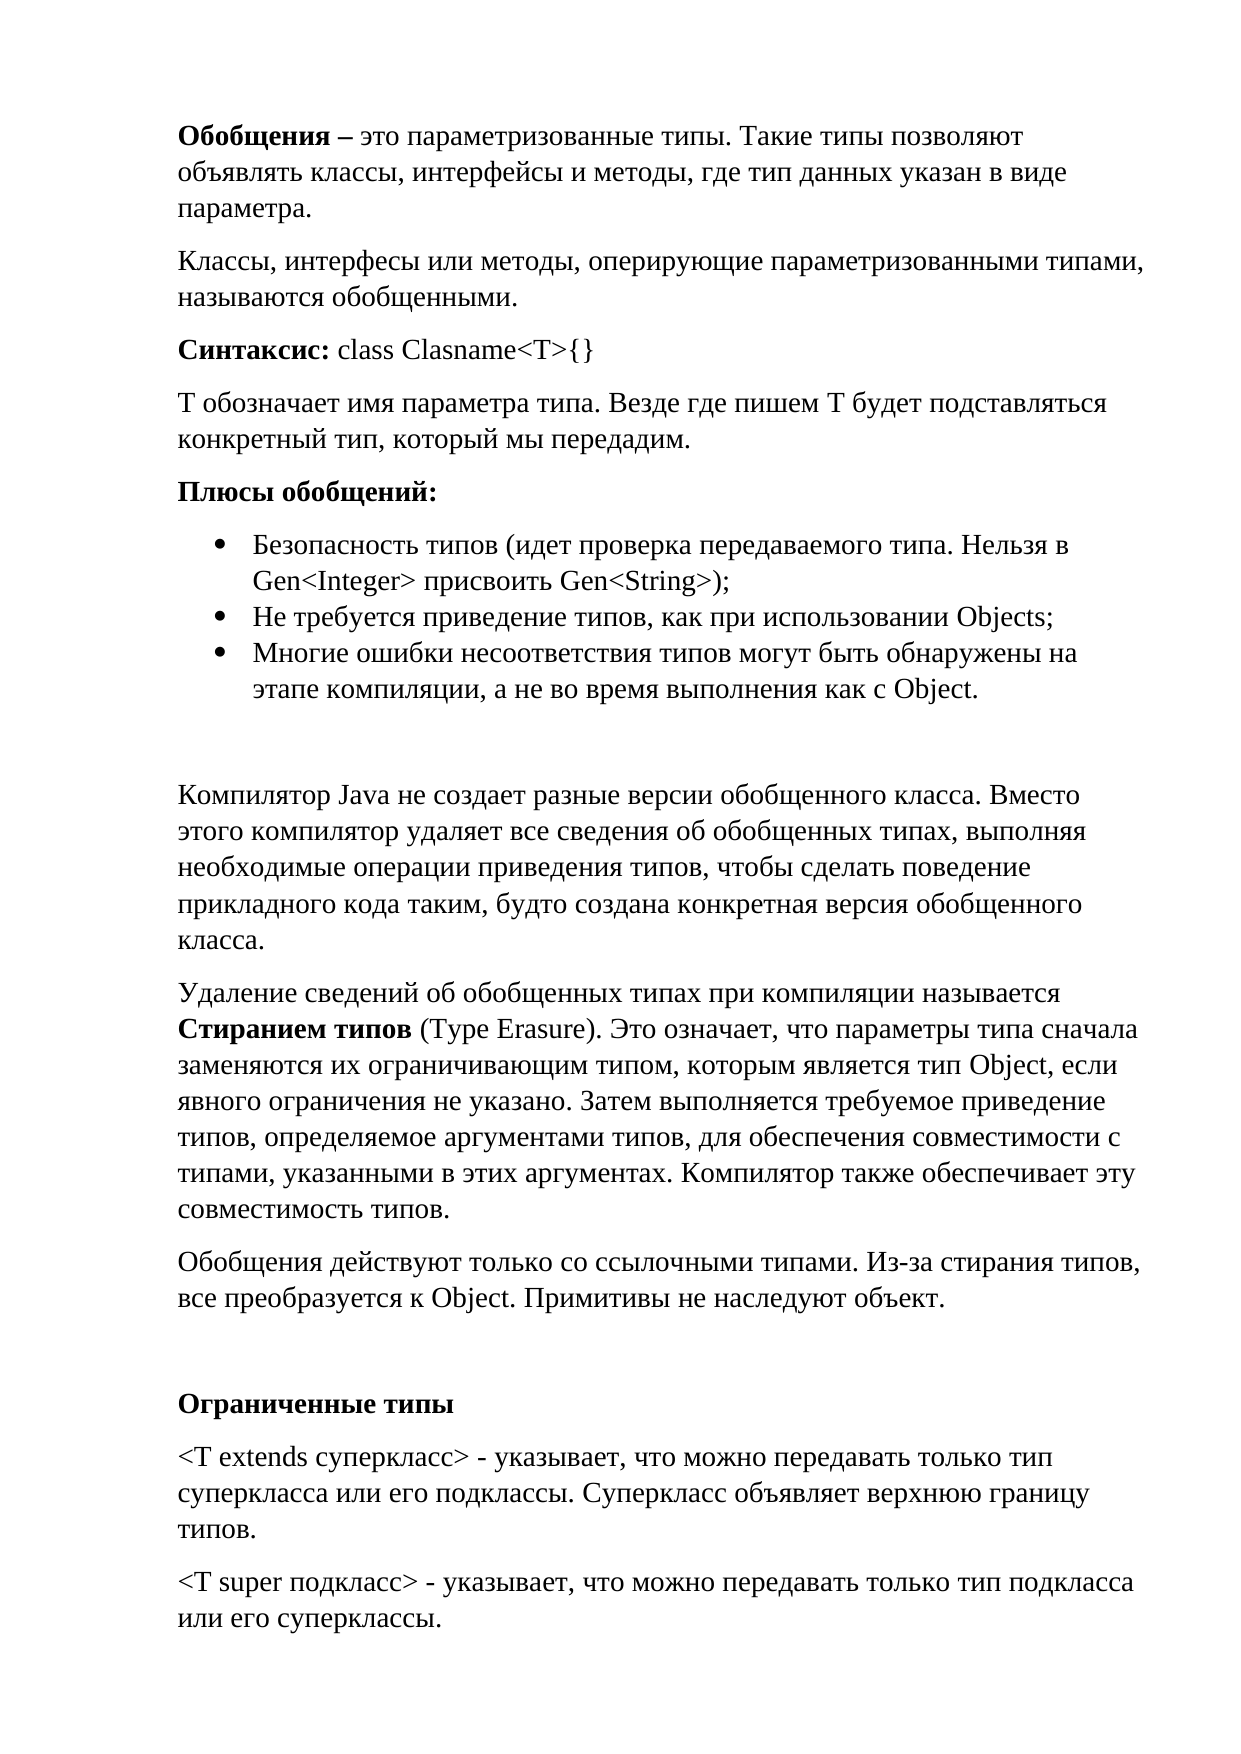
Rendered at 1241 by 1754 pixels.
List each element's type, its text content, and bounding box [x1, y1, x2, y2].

text <T super подкласс> - указывает, что можно передавать только тип подкласса или его суперклассы. [177, 1564, 1152, 1634]
text Компилятор Java не создает разные версии обобщенного класса. Вместо этого компилятор удаляет все сведения об обобщенных типах, выполняя необходимые операции приведения типов, чтобы сделать поведение прикладного кода таким, будто создана конкретная версия обобщенного класса. [177, 777, 1152, 955]
list Не требуется приведение типов, как при использовании Objects; [215, 599, 1152, 633]
text T обозначает имя параметра типа. Везде где пишем T будет подставляться конкретный тип, который мы передадим. [177, 385, 1152, 455]
text Обобщения действуют только со ссылочными типами. Из-за стирания типов, все преобразуется к Object. Примитивы не наследуют объект. [177, 1244, 1152, 1314]
text Ограниченные типы [177, 1386, 1152, 1420]
text Классы, интерфесы или методы, оперирующие параметризованными типами, называются обобщенными. [177, 243, 1152, 313]
list Безопасность типов (идет проверка передаваемого типа. Нельзя в Gen<Integer> присвоить Gen<String>); [215, 527, 1152, 597]
text Удаление сведений об обобщенных типах при компиляции называется Стиранием типов (Type Erasure). Это означает, что параметры типа сначала заменяются их ограничивающим типом, которым является тип Object, если явного ограничения не указано. Затем выполняется требуемое приведение типов, определяемое аргументами типов, для обеспечения совместимости с типами, указанными в этих аргументах. Компилятор также обеспечивает эту совместимость типов. [177, 975, 1152, 1225]
text Обобщения – это параметризованные типы. Такие типы позволяют объявлять классы, интерфейсы и методы, где тип данных указан в виде параметра. [177, 118, 1152, 224]
text Синтаксис: class Clasname<T>{} [177, 332, 1152, 366]
text Плюсы обобщений: [177, 474, 1152, 507]
list Многие ошибки несоответствия типов могут быть обнаружены на этапе компиляции, а не во время выполнения как с Object. [215, 635, 1152, 705]
text <T extends суперкласс> - указывает, что можно передавать только тип суперкласса или его подклассы. Суперкласс объявляет верхнюю границу типов. [177, 1439, 1152, 1545]
